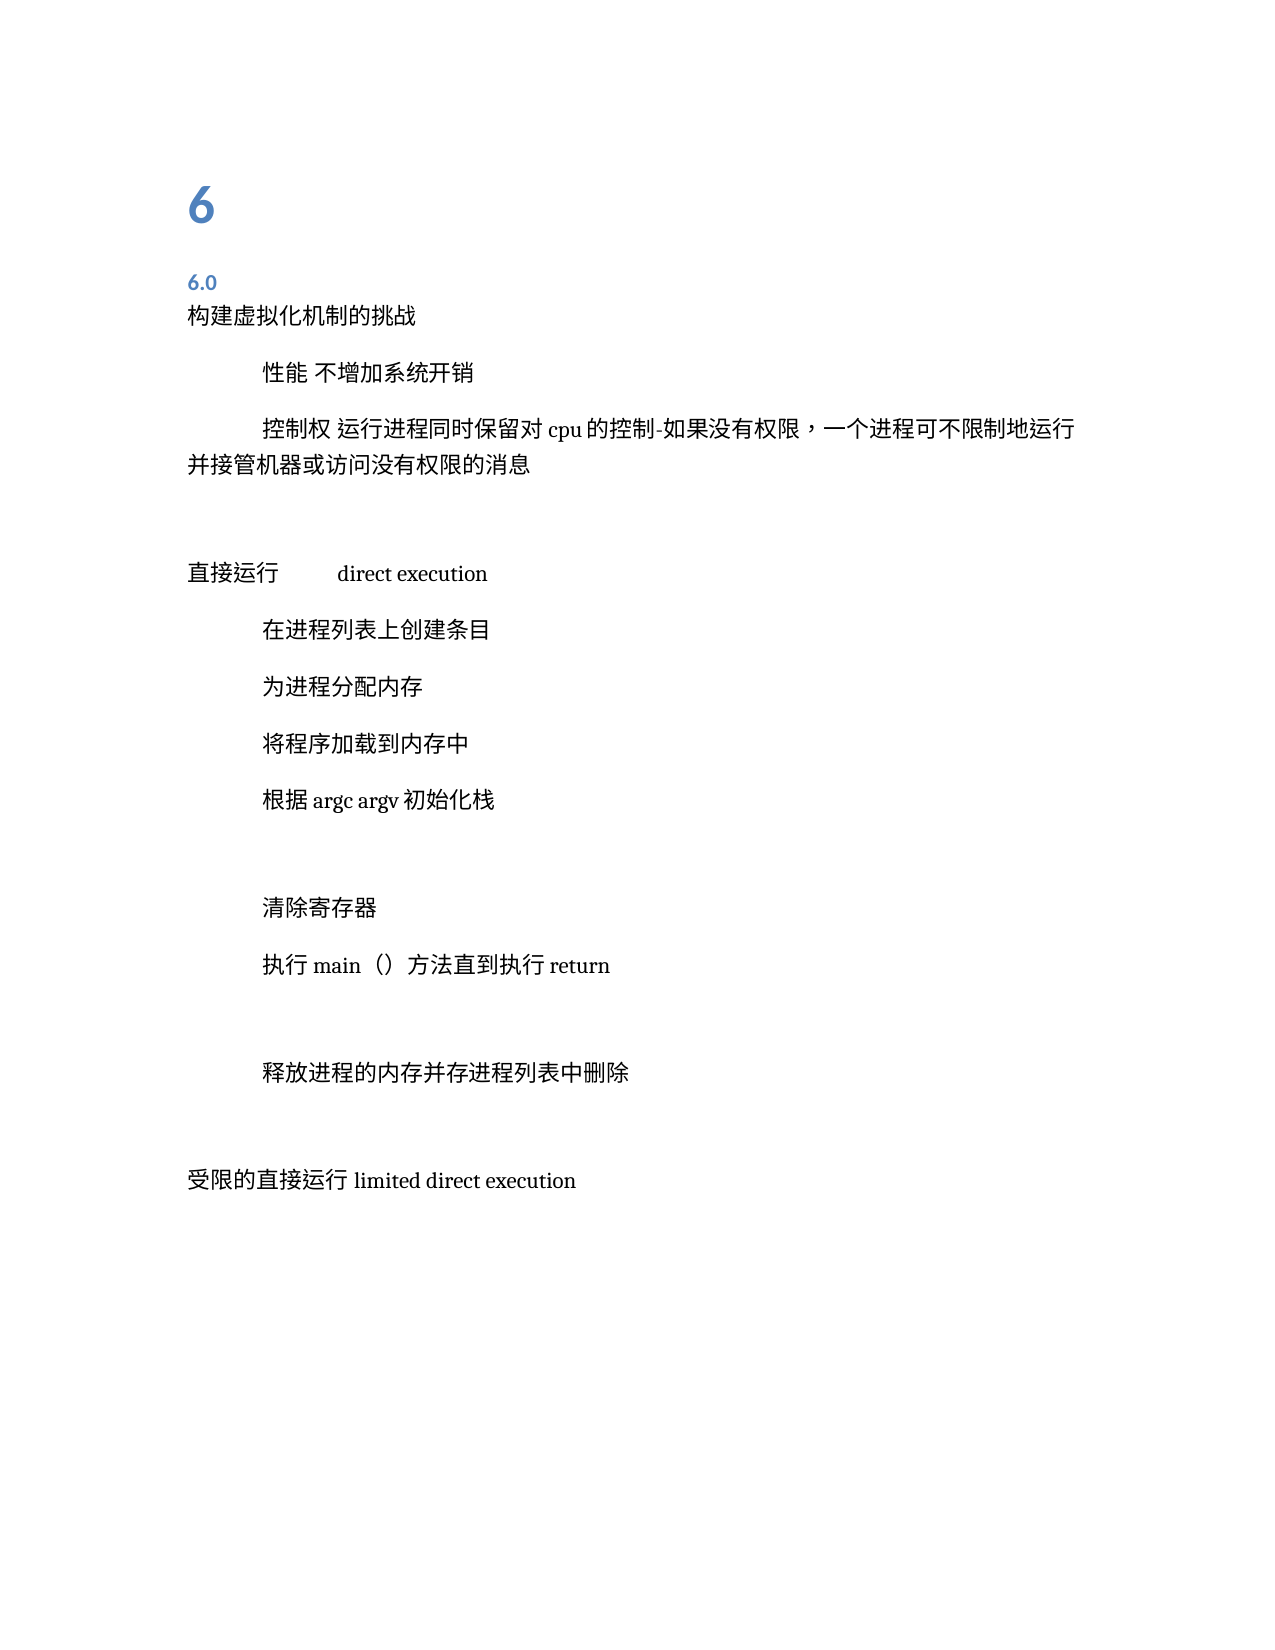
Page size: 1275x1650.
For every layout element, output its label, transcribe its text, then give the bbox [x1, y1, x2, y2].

text 受限的直接运行 limited direct execution [187, 1164, 1087, 1196]
text 释放进程的内存并存进程列表中删除 [187, 1057, 1087, 1088]
subtitle 6 [187, 171, 1087, 237]
subtitle 6.0 [187, 268, 1087, 296]
text 根据argc argv初始化栈 [187, 784, 1087, 816]
text 清除寄存器 [187, 892, 1087, 923]
text 构建虚拟化机制的挑战 [187, 300, 1087, 331]
text 将程序加载到内存中 [187, 727, 1087, 759]
text 控制权 运行进程同时保留对cpu的控制-如果没有权限，一个进程可不限制地运行并接管机器或访问没有权限的消息 [187, 413, 1087, 481]
text 直接运行 direct execution [187, 557, 1087, 588]
text 在进程列表上创建条目 [187, 614, 1087, 645]
text 性能 不增加系统开销 [187, 357, 1087, 388]
text 为进程分配内存 [187, 671, 1087, 702]
text 执行main（）方法直到执行return [187, 949, 1087, 980]
